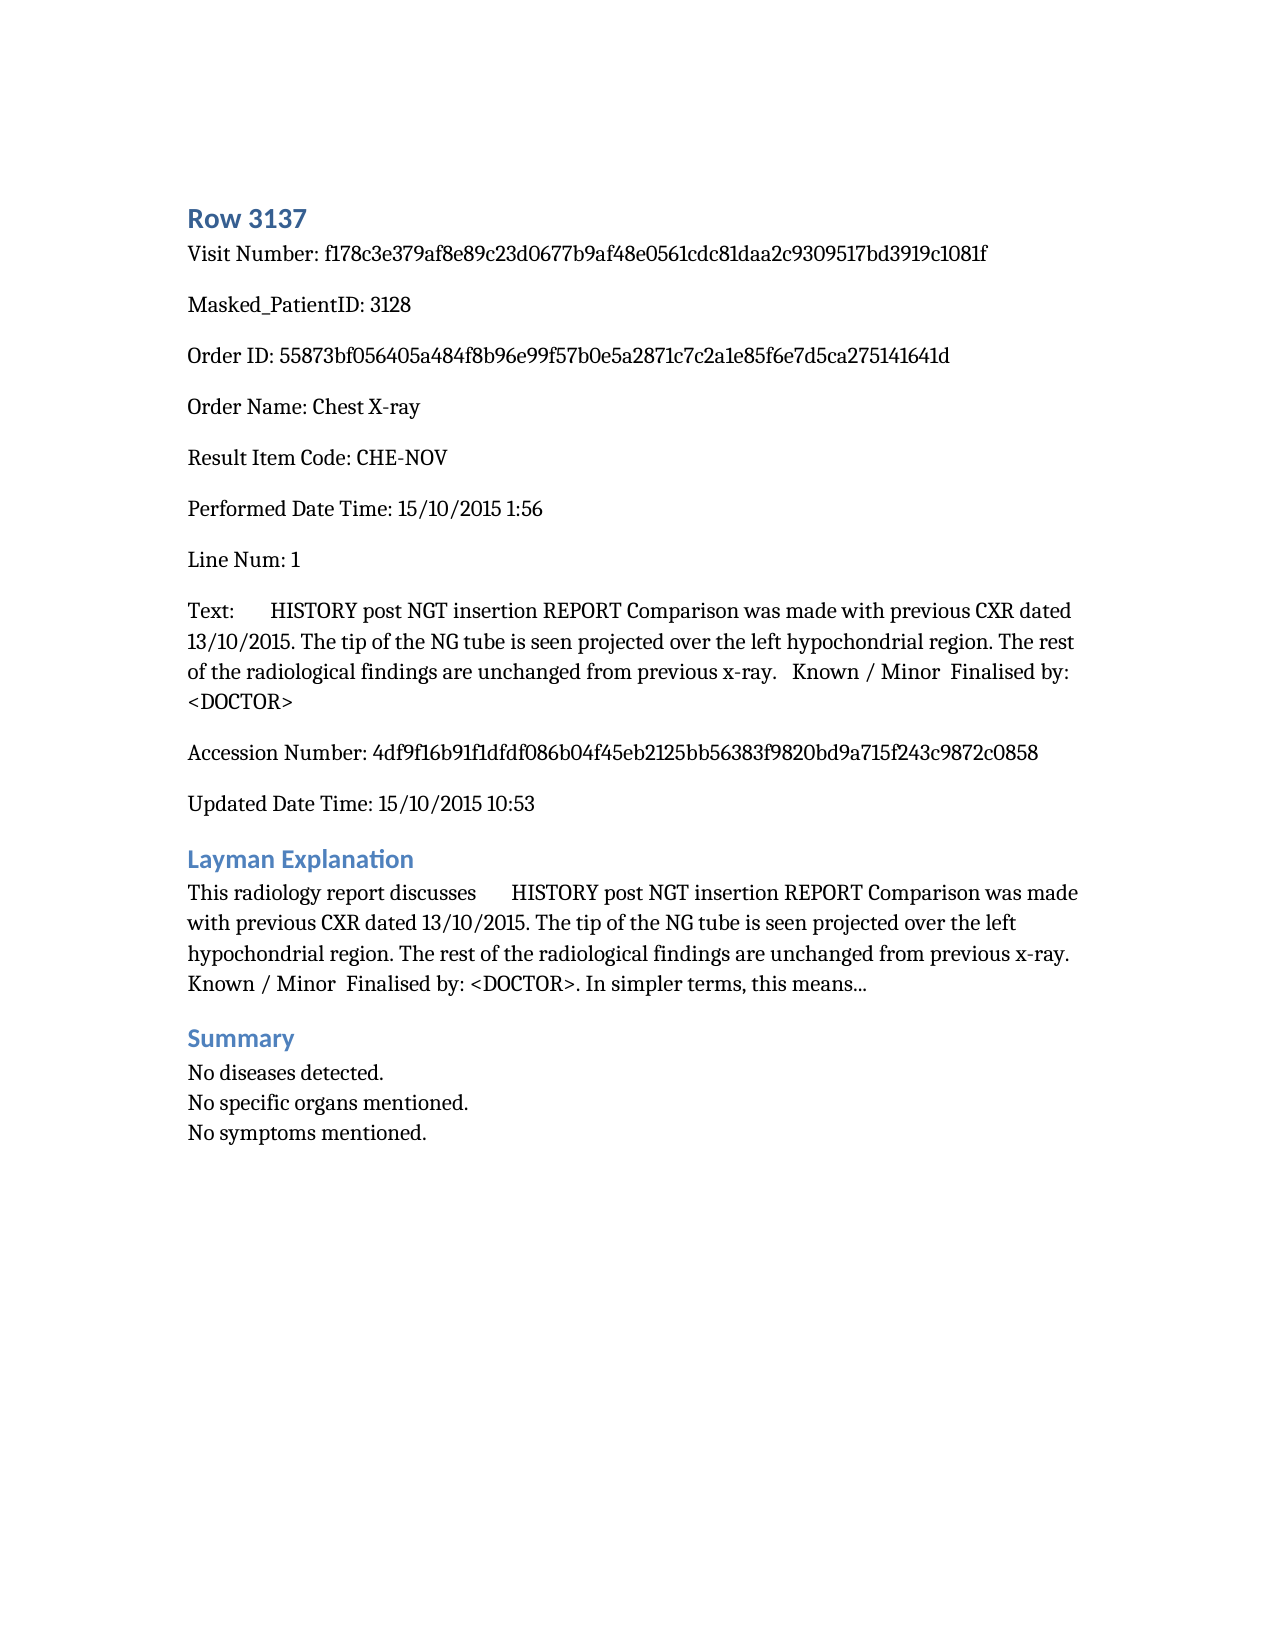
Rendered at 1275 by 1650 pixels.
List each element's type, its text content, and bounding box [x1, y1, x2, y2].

subtitle Summary [187, 1022, 1087, 1054]
text Result Item Code: CHE-NOV [187, 445, 1087, 471]
text Accession Number: 4df9f16b91f1dfdf086b04f45eb2125bb56383f9820bd9a715f243c9872c0858 [187, 740, 1087, 766]
text No diseases detected. No specific organs mentioned. No symptoms mentioned. [187, 1059, 1087, 1146]
text Masked_PatientID: 3128 [187, 292, 1087, 318]
text Performed Date Time: 15/10/2015 1:56 [187, 496, 1087, 522]
subtitle Row 3137 [187, 200, 1087, 236]
text Order ID: 55873bf056405a484f8b96e99f57b0e5a2871c7c2a1e85f6e7d5ca275141641d [187, 343, 1087, 369]
text Visit Number: f178c3e379af8e89c23d0677b9af48e0561cdc81daa2c9309517bd3919c1081f [187, 241, 1087, 267]
text Text: HISTORY post NGT insertion REPORT Comparison was made with previous CXR dated 13/10/2015. The tip of the NG tube is seen projected over the left hypochondrial region. The rest of the radiological findings are unchanged from previous x-ray. Known / Minor Finalised by: <DOCTOR> [187, 598, 1087, 715]
text Line Num: 1 [187, 547, 1087, 573]
subtitle Layman Explanation [187, 842, 1087, 875]
text Order Name: Chest X-ray [187, 394, 1087, 420]
text This radiology report discusses HISTORY post NGT insertion REPORT Comparison was made with previous CXR dated 13/10/2015. The tip of the NG tube is seen projected over the left hypochondrial region. The rest of the radiological findings are unchanged from previous x-ray. Known / Minor Finalised by: <DOCTOR>. In simpler terms, this means... [187, 880, 1087, 997]
text Updated Date Time: 15/10/2015 10:53 [187, 791, 1087, 817]
